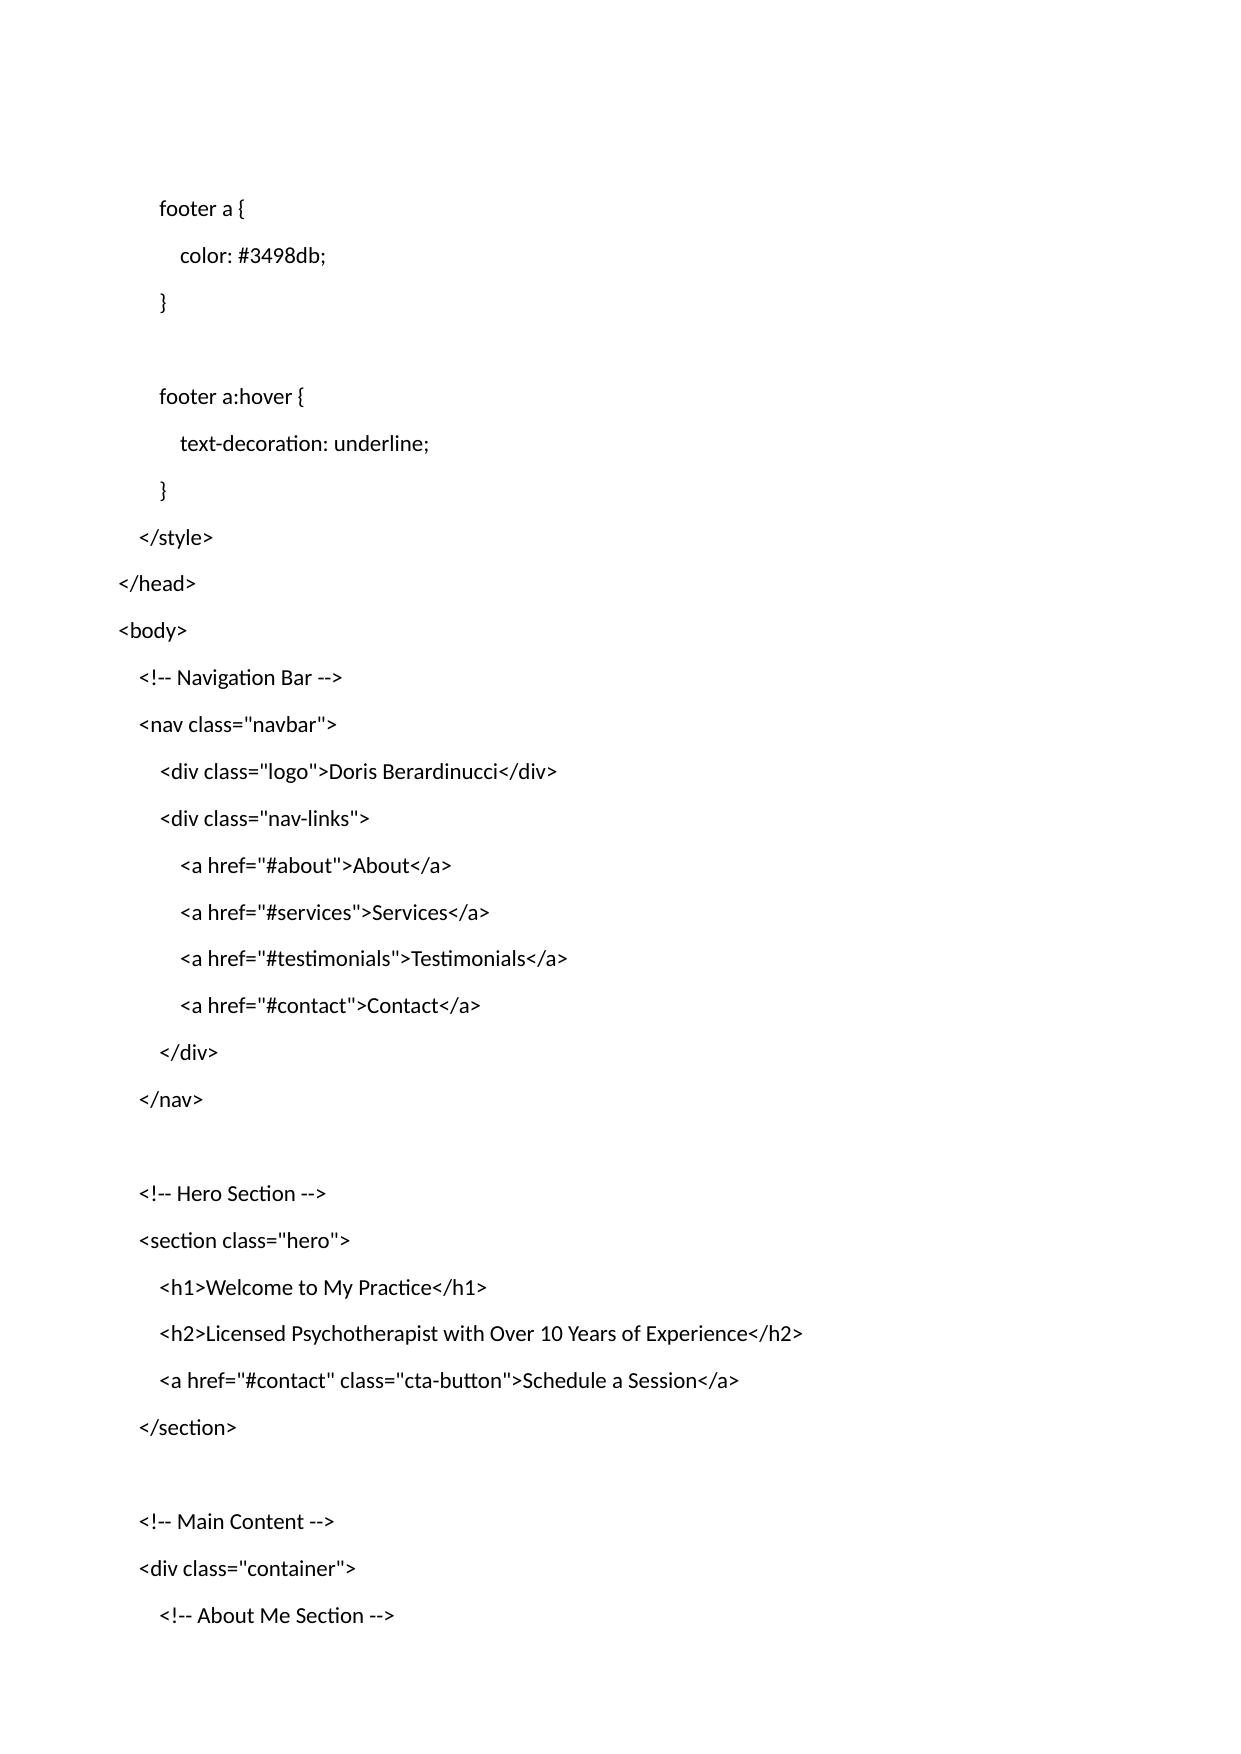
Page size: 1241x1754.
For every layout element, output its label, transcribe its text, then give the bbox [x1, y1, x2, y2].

text <!-- Main Content --> [118, 1507, 1122, 1535]
text <!-- About Me Section --> [118, 1601, 1122, 1629]
text <body> [118, 616, 1122, 644]
text <section class="hero"> [118, 1226, 1122, 1254]
text </style> [118, 523, 1122, 551]
text <a href="#testimonials">Testimonials</a> [118, 944, 1122, 972]
text </nav> [118, 1085, 1122, 1113]
text <a href="#services">Services</a> [118, 898, 1122, 926]
text <div class="nav-links"> [118, 804, 1122, 832]
text <div class="logo">Doris Berardinucci</div> [118, 757, 1122, 785]
text } [118, 476, 1122, 504]
text </head> [118, 569, 1122, 597]
text <a href="#about">About</a> [118, 851, 1122, 879]
text <nav class="navbar"> [118, 710, 1122, 738]
text } [118, 288, 1122, 316]
text <!-- Navigation Bar --> [118, 663, 1122, 691]
text footer a:hover { [118, 382, 1122, 410]
text text-decoration: underline; [118, 429, 1122, 457]
text footer a { [118, 194, 1122, 222]
text </section> [118, 1413, 1122, 1441]
text <h2>Licensed Psychotherapist with Over 10 Years of Experience</h2> [118, 1319, 1122, 1347]
text <a href="#contact">Contact</a> [118, 991, 1122, 1019]
text color: #3498db; [118, 241, 1122, 269]
text </div> [118, 1038, 1122, 1066]
text <!-- Hero Section --> [118, 1179, 1122, 1207]
text <div class="container"> [118, 1554, 1122, 1582]
text <h1>Welcome to My Practice</h1> [118, 1273, 1122, 1301]
text <a href="#contact" class="cta-button">Schedule a Session</a> [118, 1366, 1122, 1394]
